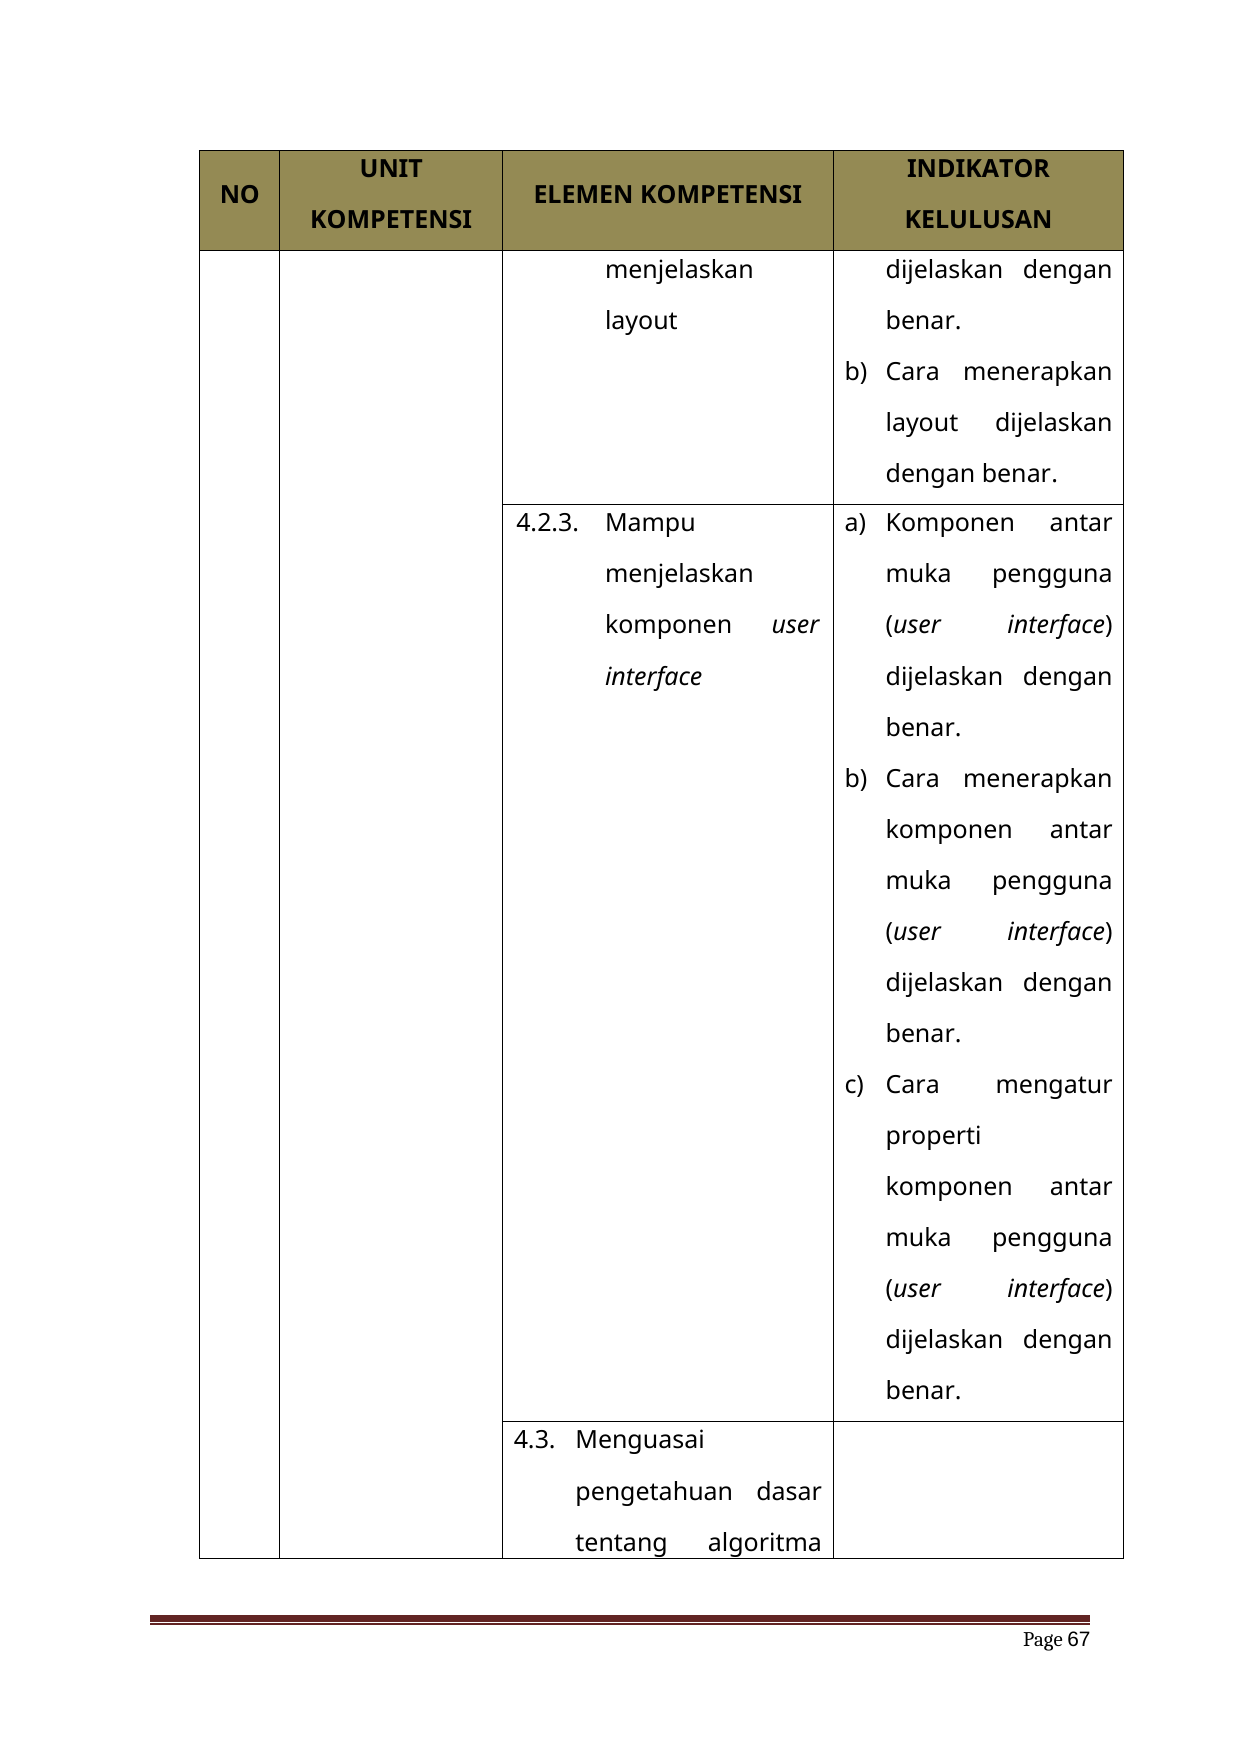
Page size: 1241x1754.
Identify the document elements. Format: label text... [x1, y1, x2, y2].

table_header NO [200, 151, 279, 250]
table_cell Mampu menjelaskan komponen user interface [503, 505, 833, 1421]
table_cell Komponen antar muka pengguna (user interface) dijelaskan dengan benar. Cara menerapkan komponen antar muka pengguna (user interface) dijelaskan dengan benar. Cara mengatur properti komponen antar muka pengguna (user interface) dijelaskan dengan benar. [834, 505, 1123, 1421]
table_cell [503, 1422, 833, 1558]
table_header ELEMEN KOMPETENSI [503, 151, 833, 250]
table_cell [834, 251, 1123, 504]
table_header INDIKATOR KELULUSAN [834, 151, 1123, 250]
table_cell Mampu menjelaskan layout [503, 251, 833, 504]
table_cell [834, 1422, 1123, 1558]
table_header UNIT KOMPETENSI [280, 151, 502, 250]
